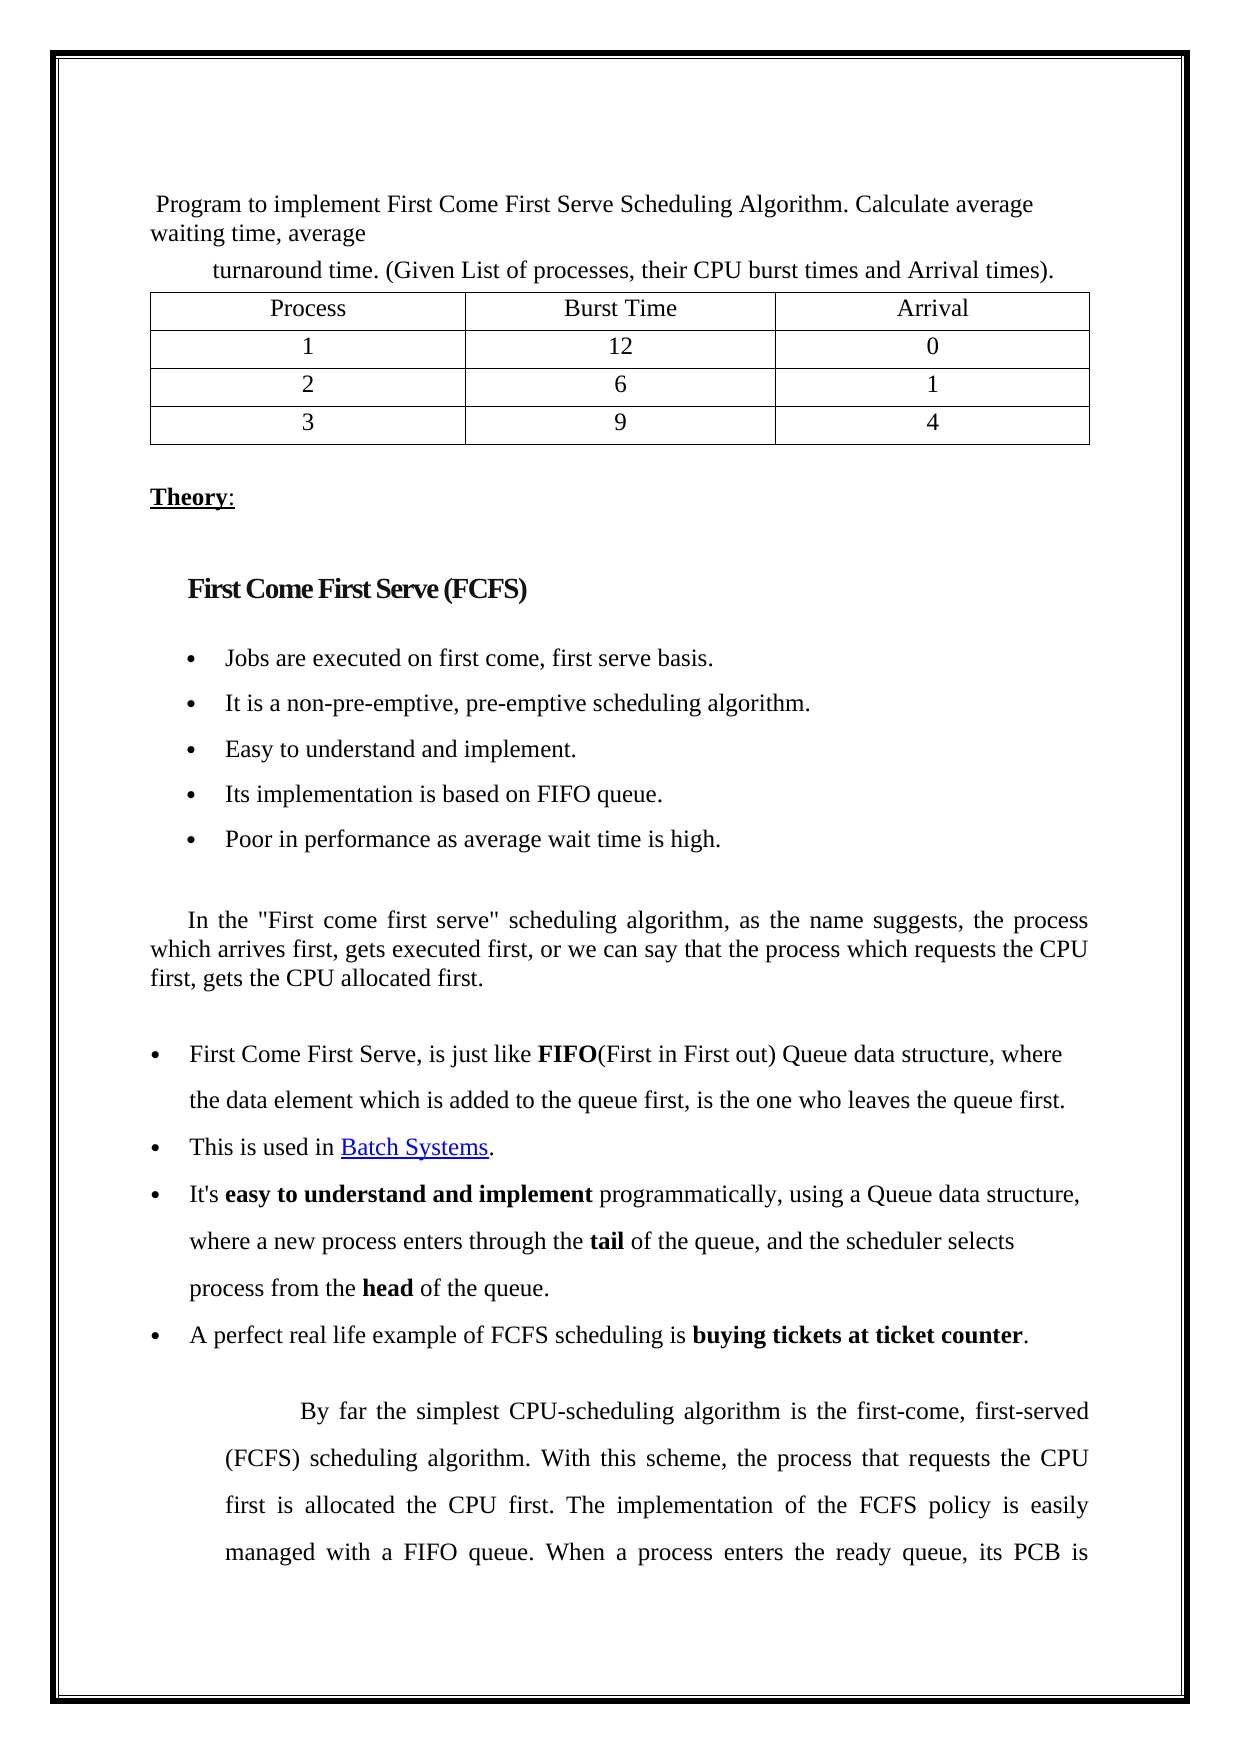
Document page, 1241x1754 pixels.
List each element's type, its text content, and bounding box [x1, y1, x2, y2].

table_cell 3 [151, 407, 465, 444]
list This is used in Batch Systems. [152, 1114, 1090, 1161]
table_header Arrival [776, 293, 1089, 330]
subtitle First Come First Serve (FCFS) [150, 568, 1085, 605]
list Its implementation is based on FIFO queue. [187, 770, 1090, 808]
text In the "First come first serve" scheduling algorithm, as the name suggests, the process which arrives first, gets executed first, or we can say that the process which requests the CPU first, gets the CPU allocated first. [150, 905, 1090, 991]
text Theory: [150, 482, 1090, 511]
table_header Burst Time [466, 293, 775, 330]
list Easy to understand and implement. [187, 725, 1090, 762]
table_cell 0 [776, 331, 1089, 368]
table_cell 12 [466, 331, 775, 368]
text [225, 1378, 1090, 1565]
list A perfect real life example of FCFS scheduling is buying tickets at ticket counter. [152, 1302, 1090, 1349]
list First Come First Serve, is just like FIFO(First in First out) Queue data structure, where the data element which is added to the queue first, is the one who leaves the queue first. [152, 1021, 1090, 1114]
list Poor in performance as average wait time is high. [187, 816, 1090, 853]
text turnaround time. (Given List of processes, their CPU burst times and Arrival times). [150, 255, 1090, 283]
table_cell 6 [466, 369, 775, 406]
list It's easy to understand and implement programmatically, using a Queue data structure, where a new process enters through the tail of the queue, and the scheduler selects process from the head of the queue. [152, 1161, 1090, 1302]
table_cell 1 [151, 331, 465, 368]
text Program to implement First Come First Serve Scheduling Algorithm. Calculate average waiting time, average [150, 189, 1090, 246]
table_header Process [151, 293, 465, 330]
table_cell 9 [466, 407, 775, 444]
table_cell 1 [776, 369, 1089, 406]
table_cell 2 [151, 369, 465, 406]
list It is a non-pre-emptive, pre-emptive scheduling algorithm. [187, 679, 1090, 717]
table_cell 4 [776, 407, 1089, 444]
list Jobs are executed on first come, first serve basis. [187, 634, 1090, 672]
